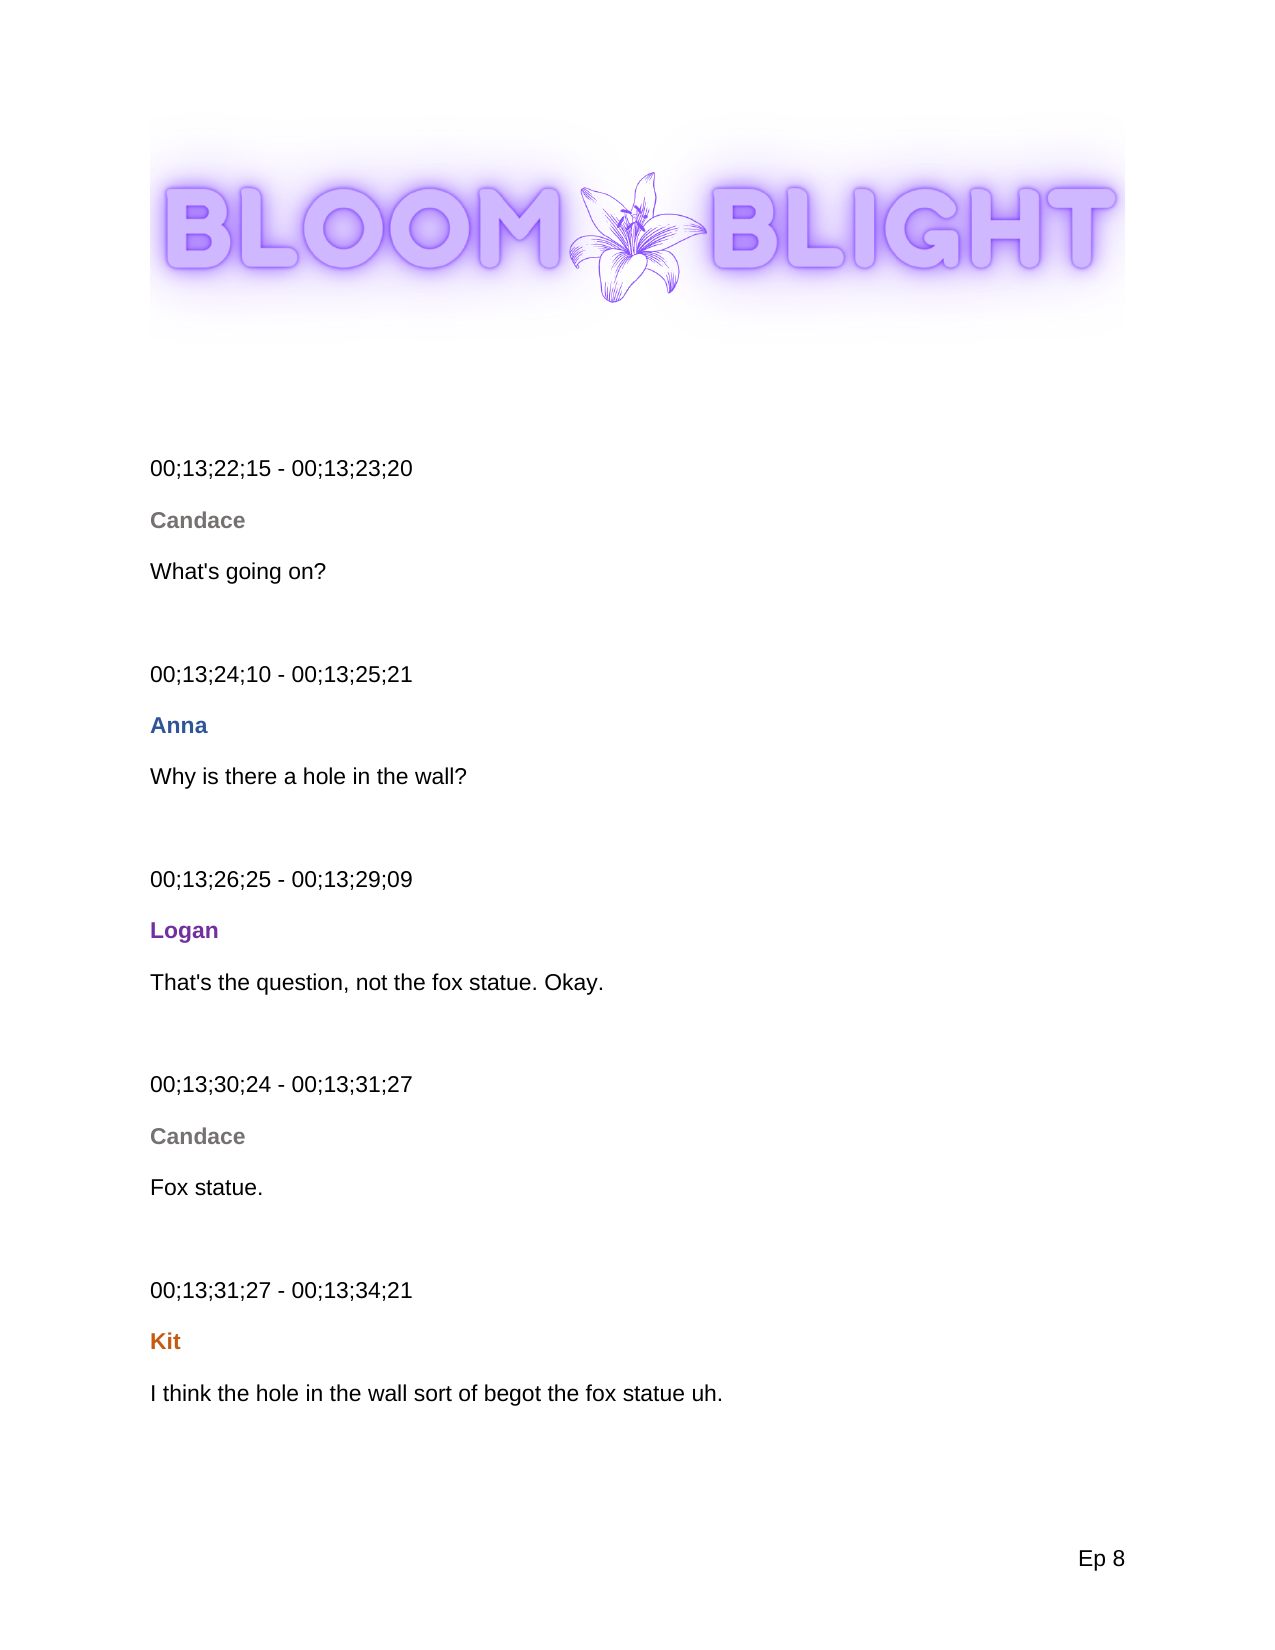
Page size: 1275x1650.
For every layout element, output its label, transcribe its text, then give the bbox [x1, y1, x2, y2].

text 00;13;22;15 - 00;13;23;20 [150, 455, 1125, 482]
text 00;13;26;25 - 00;13;29;09 [150, 866, 1125, 892]
text 00;13;30;24 - 00;13;31;27 [150, 1071, 1125, 1098]
picture [150, 75, 1125, 400]
text What's going on? [150, 558, 1125, 584]
text Kit [150, 1328, 1125, 1354]
text I think the hole in the wall sort of begot the fox statue uh. [150, 1379, 1125, 1406]
text That's the question, not the fox statue. Okay. [150, 969, 1125, 995]
text Candace [150, 1123, 1125, 1149]
text 00;13;31;27 - 00;13;34;21 [150, 1277, 1125, 1303]
text Logan [150, 917, 1125, 944]
text 00;13;24;10 - 00;13;25;21 [150, 661, 1125, 687]
text Candace [150, 507, 1125, 533]
text Fox statue. [150, 1174, 1125, 1201]
text Anna [150, 712, 1125, 738]
text Why is there a hole in the wall? [150, 763, 1125, 790]
